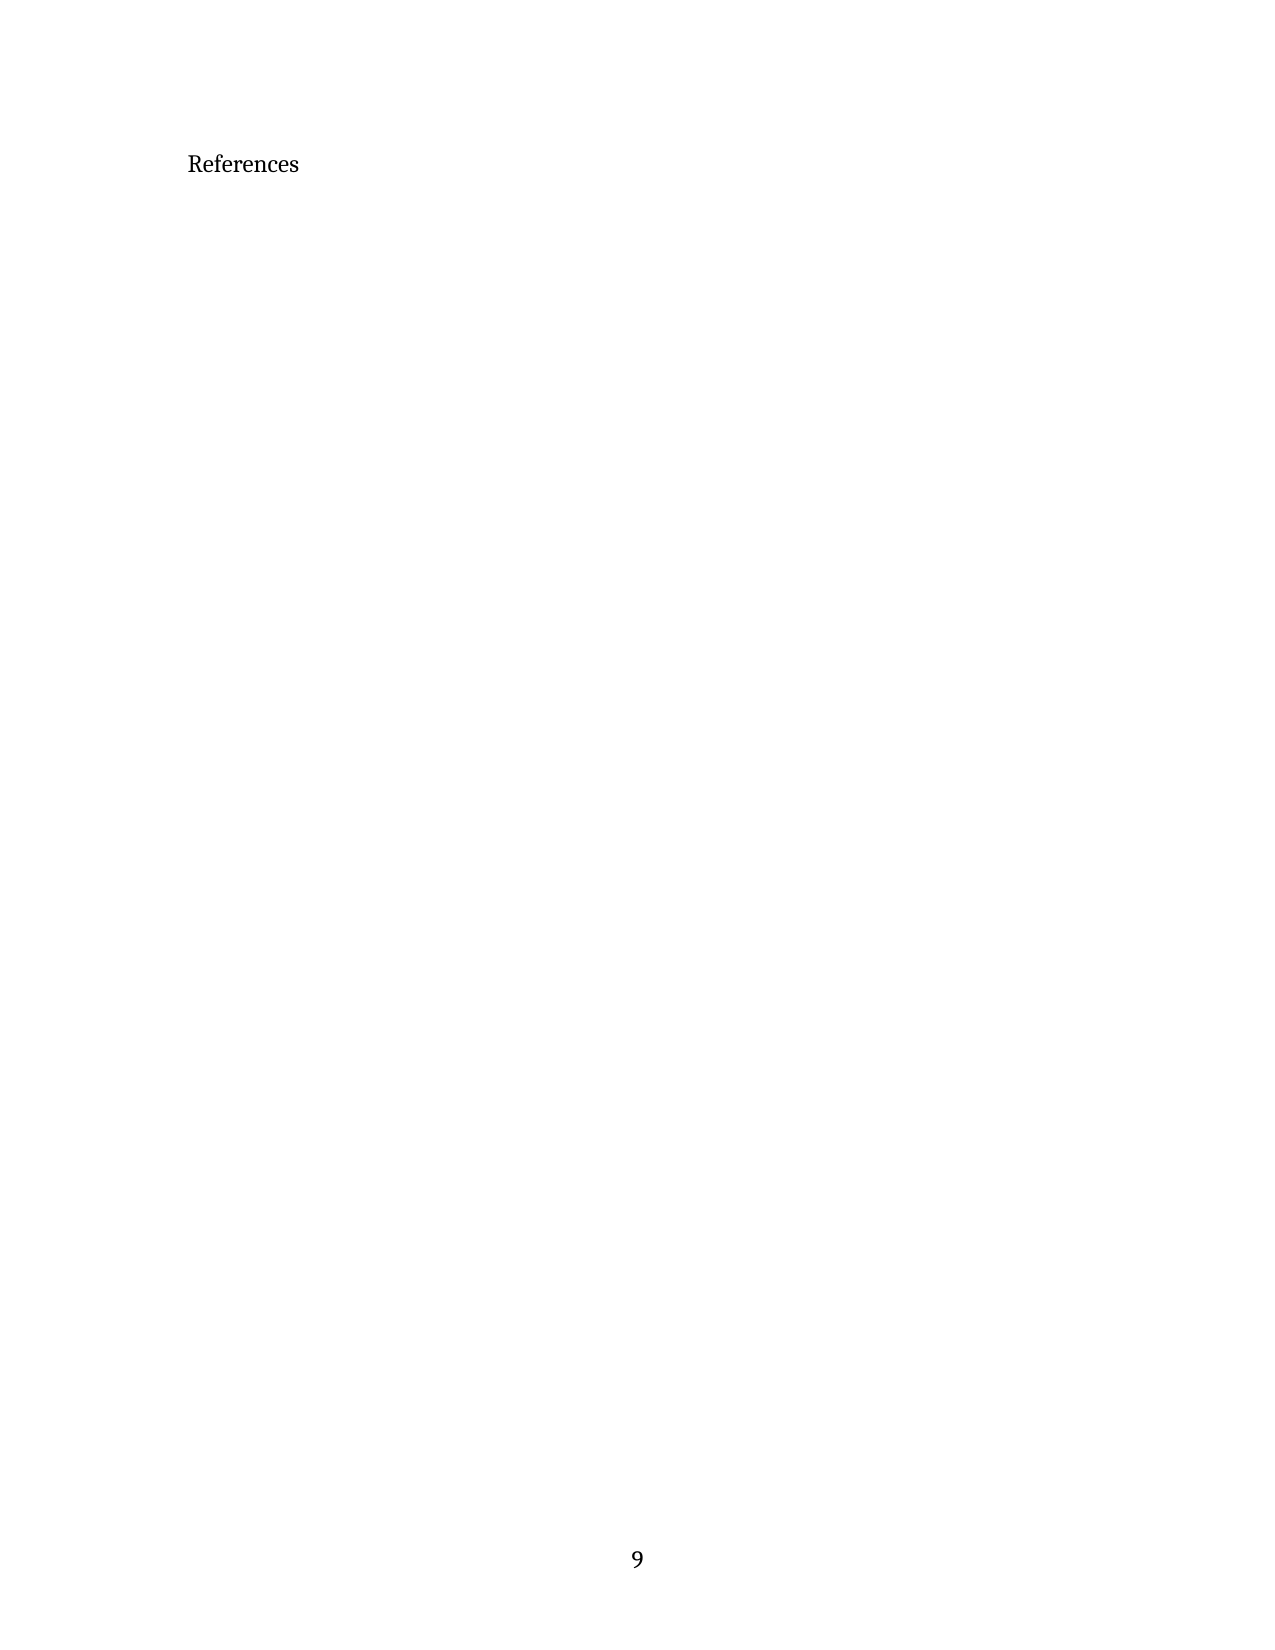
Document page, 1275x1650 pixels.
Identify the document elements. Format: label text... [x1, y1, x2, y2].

list References [187, 150, 1087, 179]
